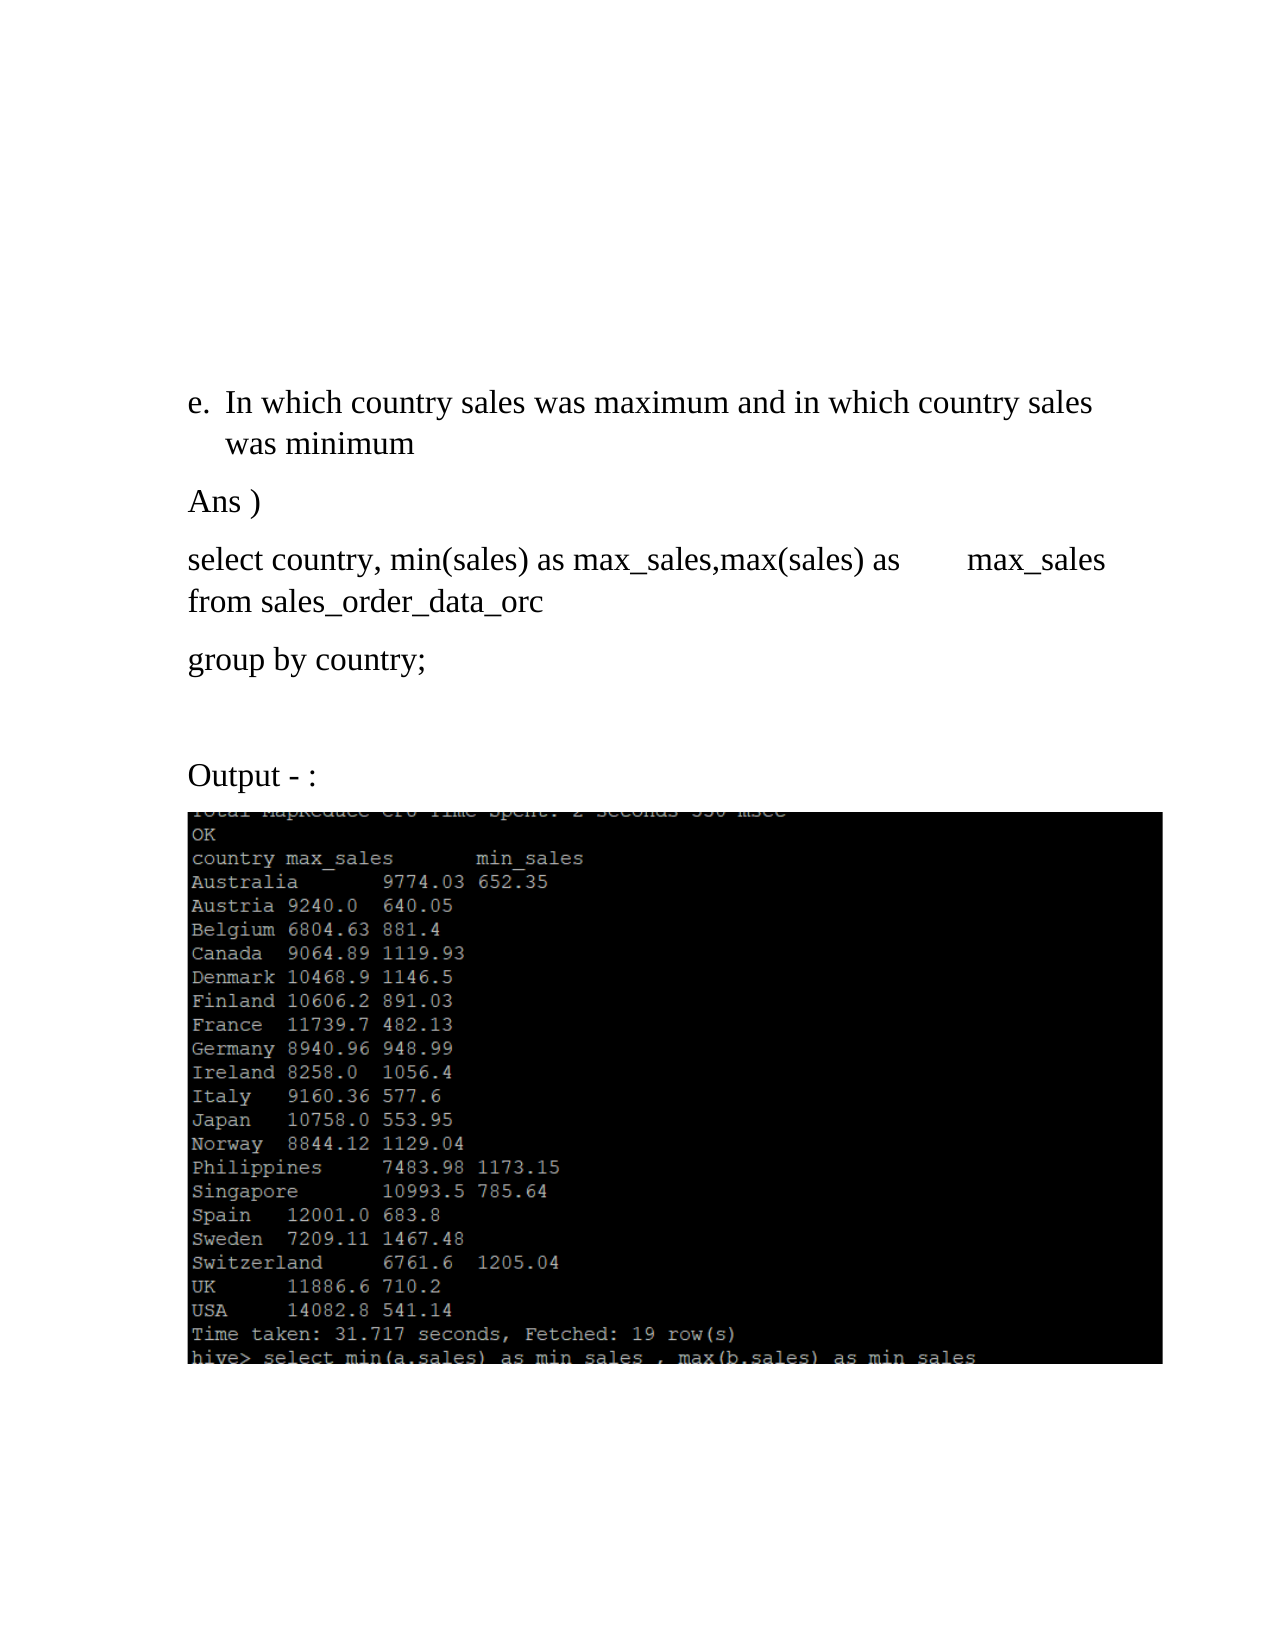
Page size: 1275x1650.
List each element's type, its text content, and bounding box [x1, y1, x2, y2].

picture [187, 812, 1163, 1364]
text select country, min(sales) as max_sales,max(sales) as max_sales from sales_order_data_orc [187, 539, 1125, 619]
text group by country; [187, 639, 1125, 677]
text Output - : [187, 755, 1125, 793]
list In which country sales was maximum and in which country sales was minimum [187, 382, 1125, 462]
text Ans ) [187, 481, 1125, 520]
